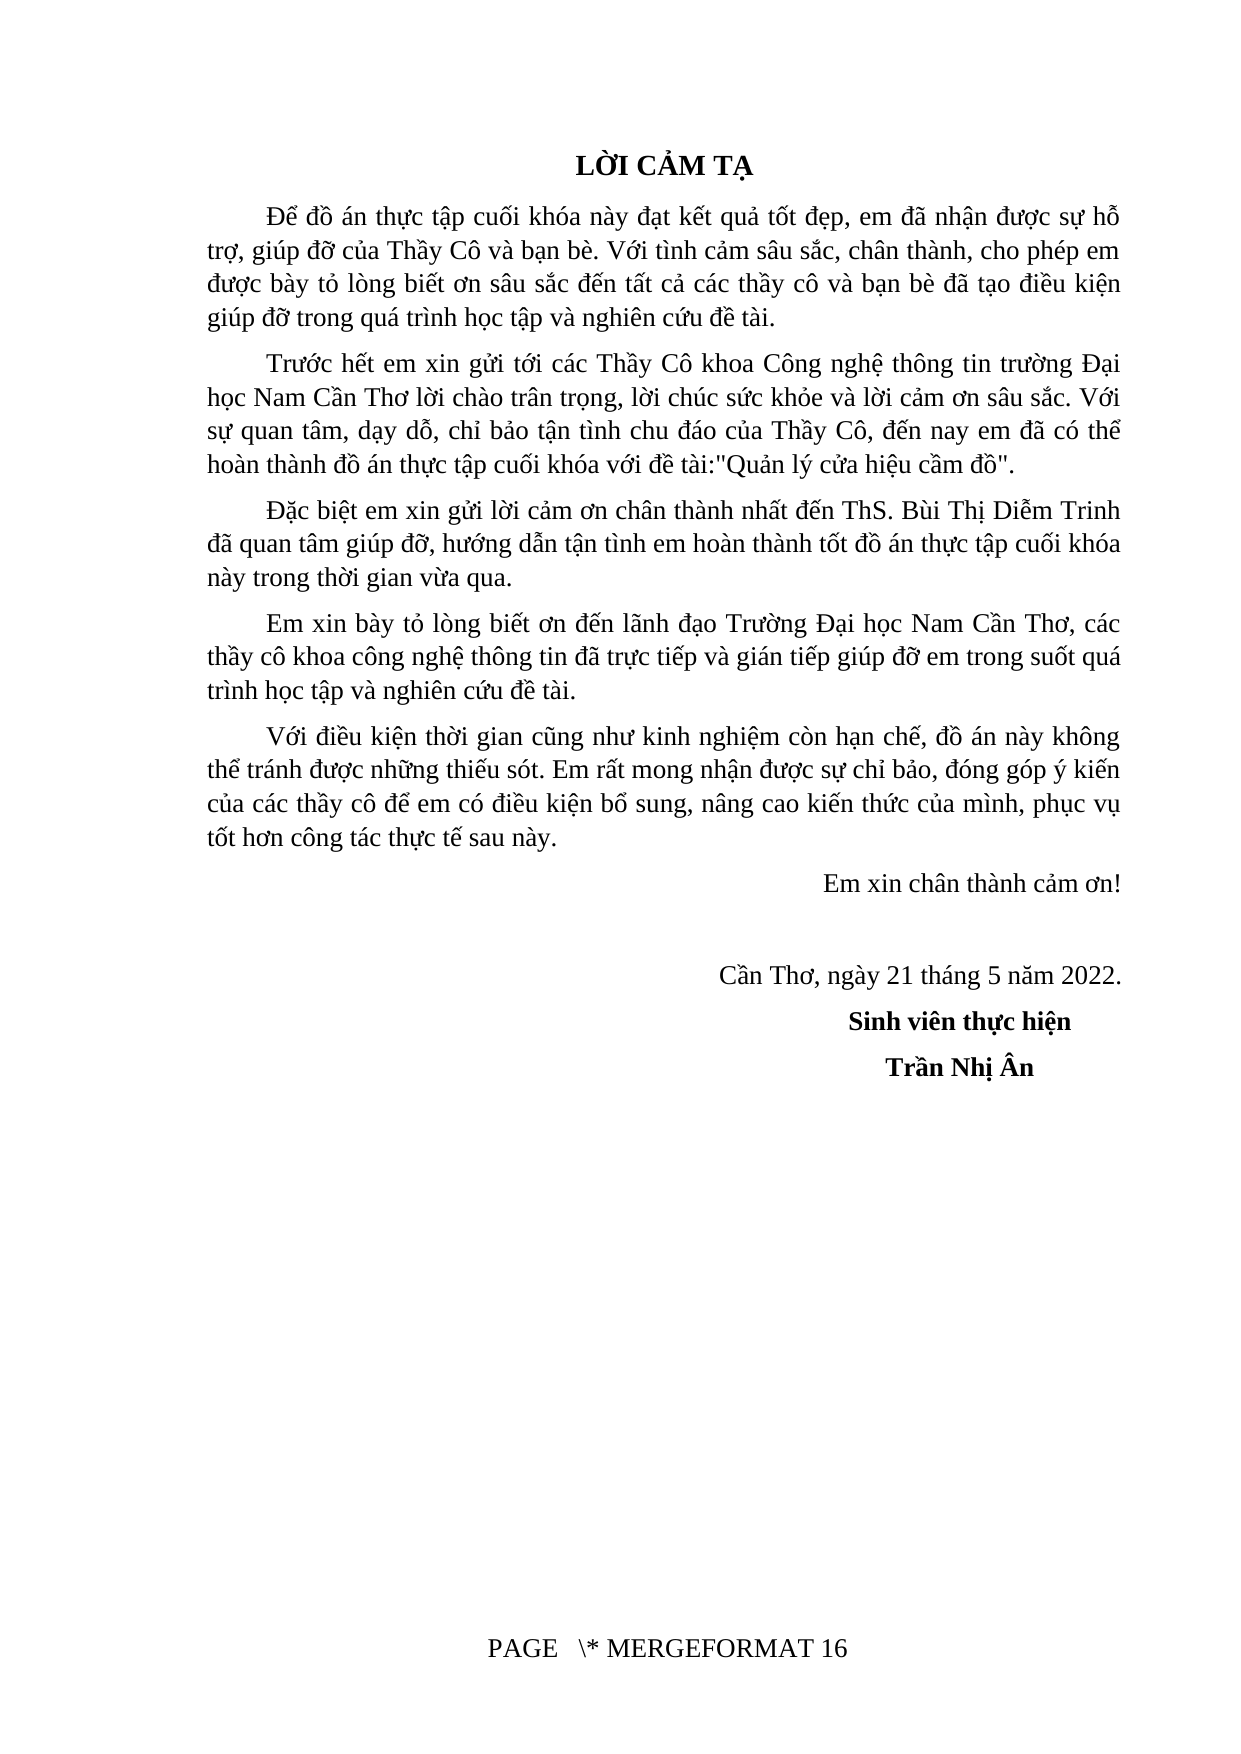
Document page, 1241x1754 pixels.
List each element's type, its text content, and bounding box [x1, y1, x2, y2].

text LỜI CẢM TẠ [207, 148, 1122, 181]
text Với điều kiện thời gian cũng như kinh nghiệm còn hạn chế, đồ án này không thể tránh được những thiếu sót. Em rất mong nhận được sự chỉ bảo, đóng góp ý kiến của các thầy cô để em có điều kiện bổ sung, nâng cao kiến thức của mình, phục vụ tốt hơn công tác thực tế sau này. [207, 720, 1122, 852]
text Cần Thơ, ngày 21 tháng 5 năm 2022. [207, 959, 1122, 990]
text Đặc biệt em xin gửi lời cảm ơn chân thành nhất đến ThS. Bùi Thị Diễm Trinh đã quan tâm giúp đỡ, hướng dẫn tận tình em hoàn thành tốt đồ án thực tập cuối khóa này trong thời gian vừa qua. [207, 494, 1122, 592]
text Trước hết em xin gửi tới các Thầy Cô khoa Công nghệ thông tin trường Đại học Nam Cần Thơ lời chào trân trọng, lời chúc sức khỏe và lời cảm ơn sâu sắc. Với sự quan tâm, dạy dỗ, chỉ bảo tận tình chu đáo của Thầy Cô, đến nay em đã có thể hoàn thành đồ án thực tập cuối khóa với đề tài:"Quản lý cửa hiệu cầm đồ". [207, 347, 1122, 479]
text Sinh viên thực hiện [738, 1005, 1122, 1036]
text Em xin bày tỏ lòng biết ơn đến lãnh đạo Trường Đại học Nam Cần Thơ, các thầy cô khoa công nghệ thông tin đã trực tiếp và gián tiếp giúp đỡ em trong suốt quá trình học tập và nghiên cứu đề tài. [207, 607, 1122, 705]
text Em xin chân thành cảm ơn! [207, 867, 1122, 898]
text Để đồ án thực tập cuối khóa này đạt kết quả tốt đẹp, em đã nhận được sự hỗ trợ, giúp đỡ của Thầy Cô và bạn bè. Với tình cảm sâu sắc, chân thành, cho phép em được bày tỏ lòng biết ơn sâu sắc đến tất cả các thầy cô và bạn bè đã tạo điều kiện giúp đỡ trong quá trình học tập và nghiên cứu đề tài. [207, 201, 1122, 332]
text Trần Nhị Ân [738, 1051, 1122, 1082]
